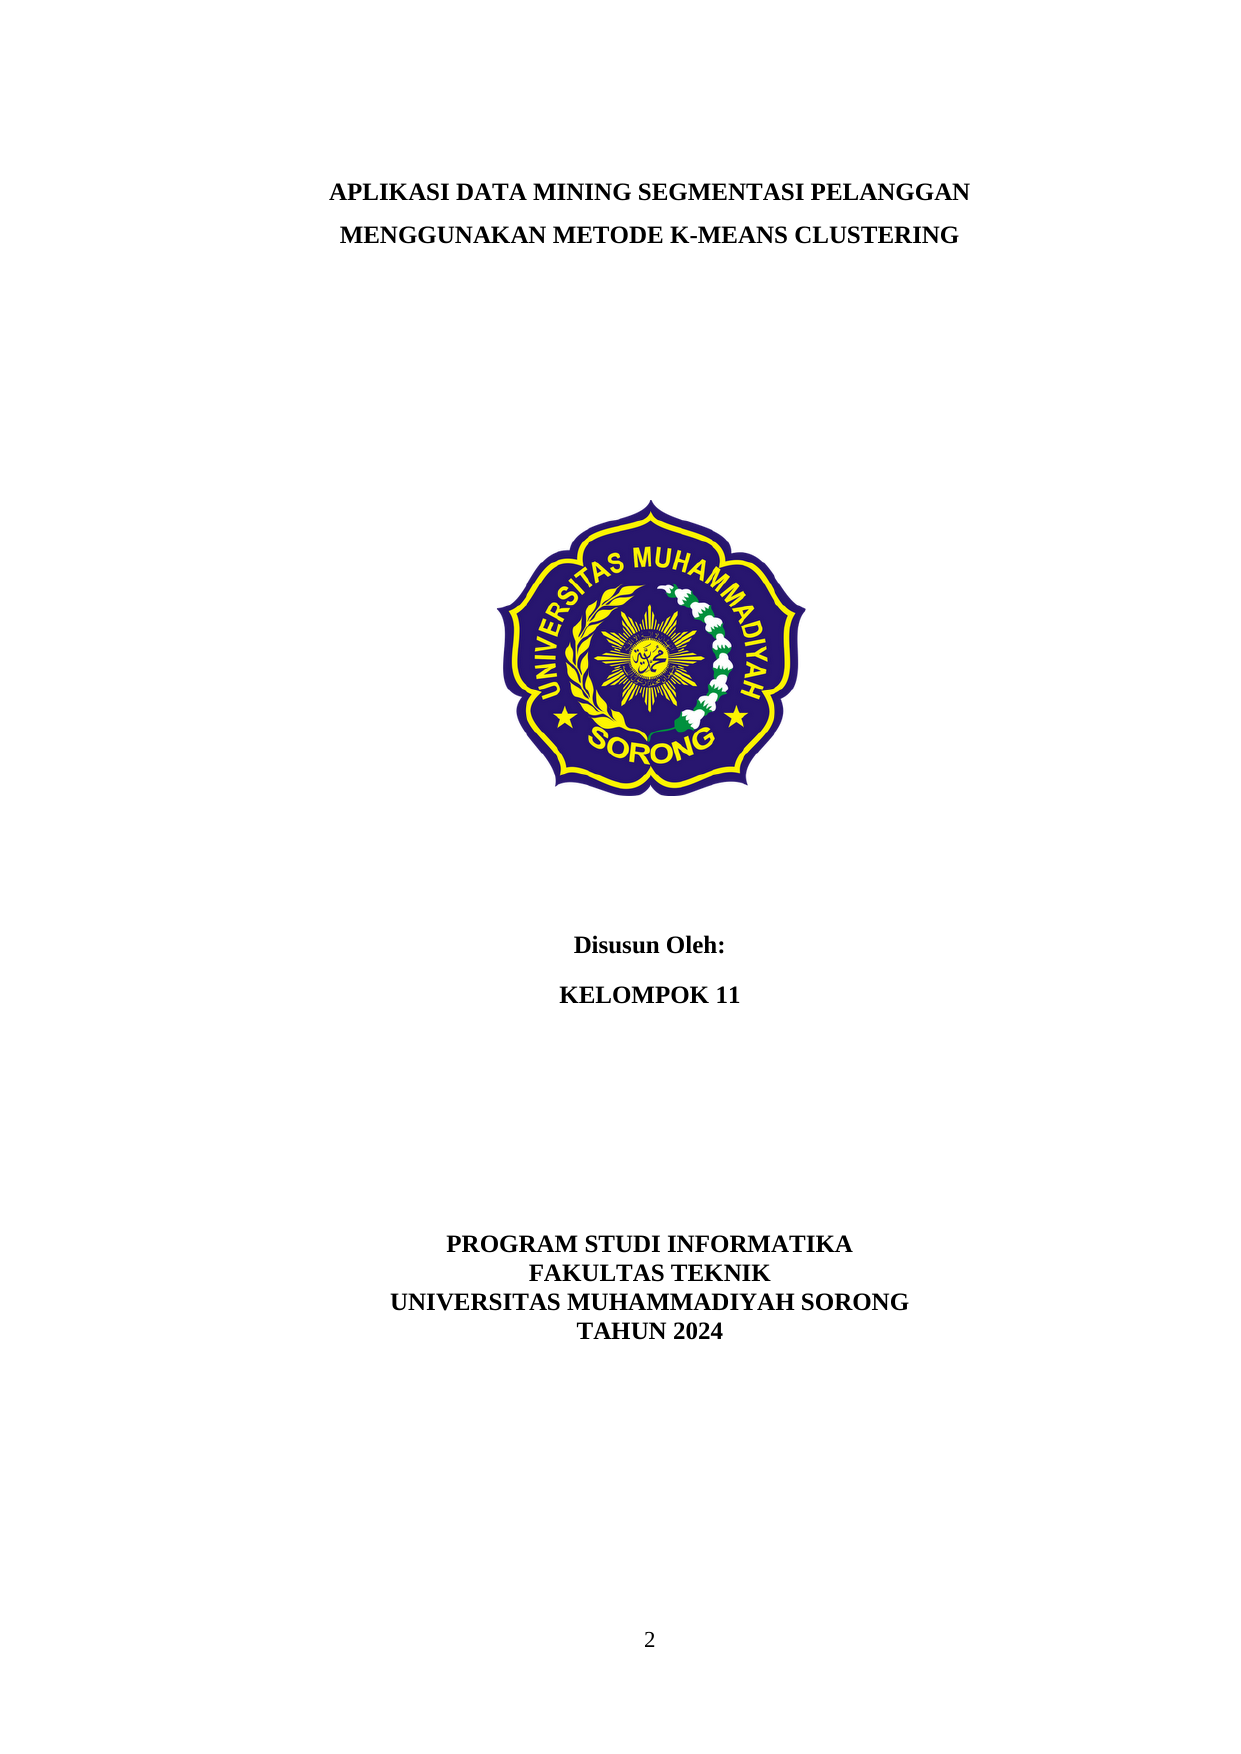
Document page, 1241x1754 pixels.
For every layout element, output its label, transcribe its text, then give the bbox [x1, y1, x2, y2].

text Disusun Oleh: [236, 931, 1063, 959]
text PROGRAM STUDI INFORMATIKA [236, 1229, 1063, 1258]
text FAKULTAS TEKNIK [236, 1258, 1063, 1287]
text APLIKASI DATA MINING SEGMENTASI PELANGGAN MENGGUNAKAN METODE K-MEANS CLUSTERING [236, 177, 1063, 249]
text TAHUN 2024 [236, 1316, 1063, 1344]
picture [496, 500, 806, 796]
text KELOMPOK 11 [236, 980, 1063, 1009]
text UNIVERSITAS MUHAMMADIYAH SORONG [236, 1287, 1063, 1316]
